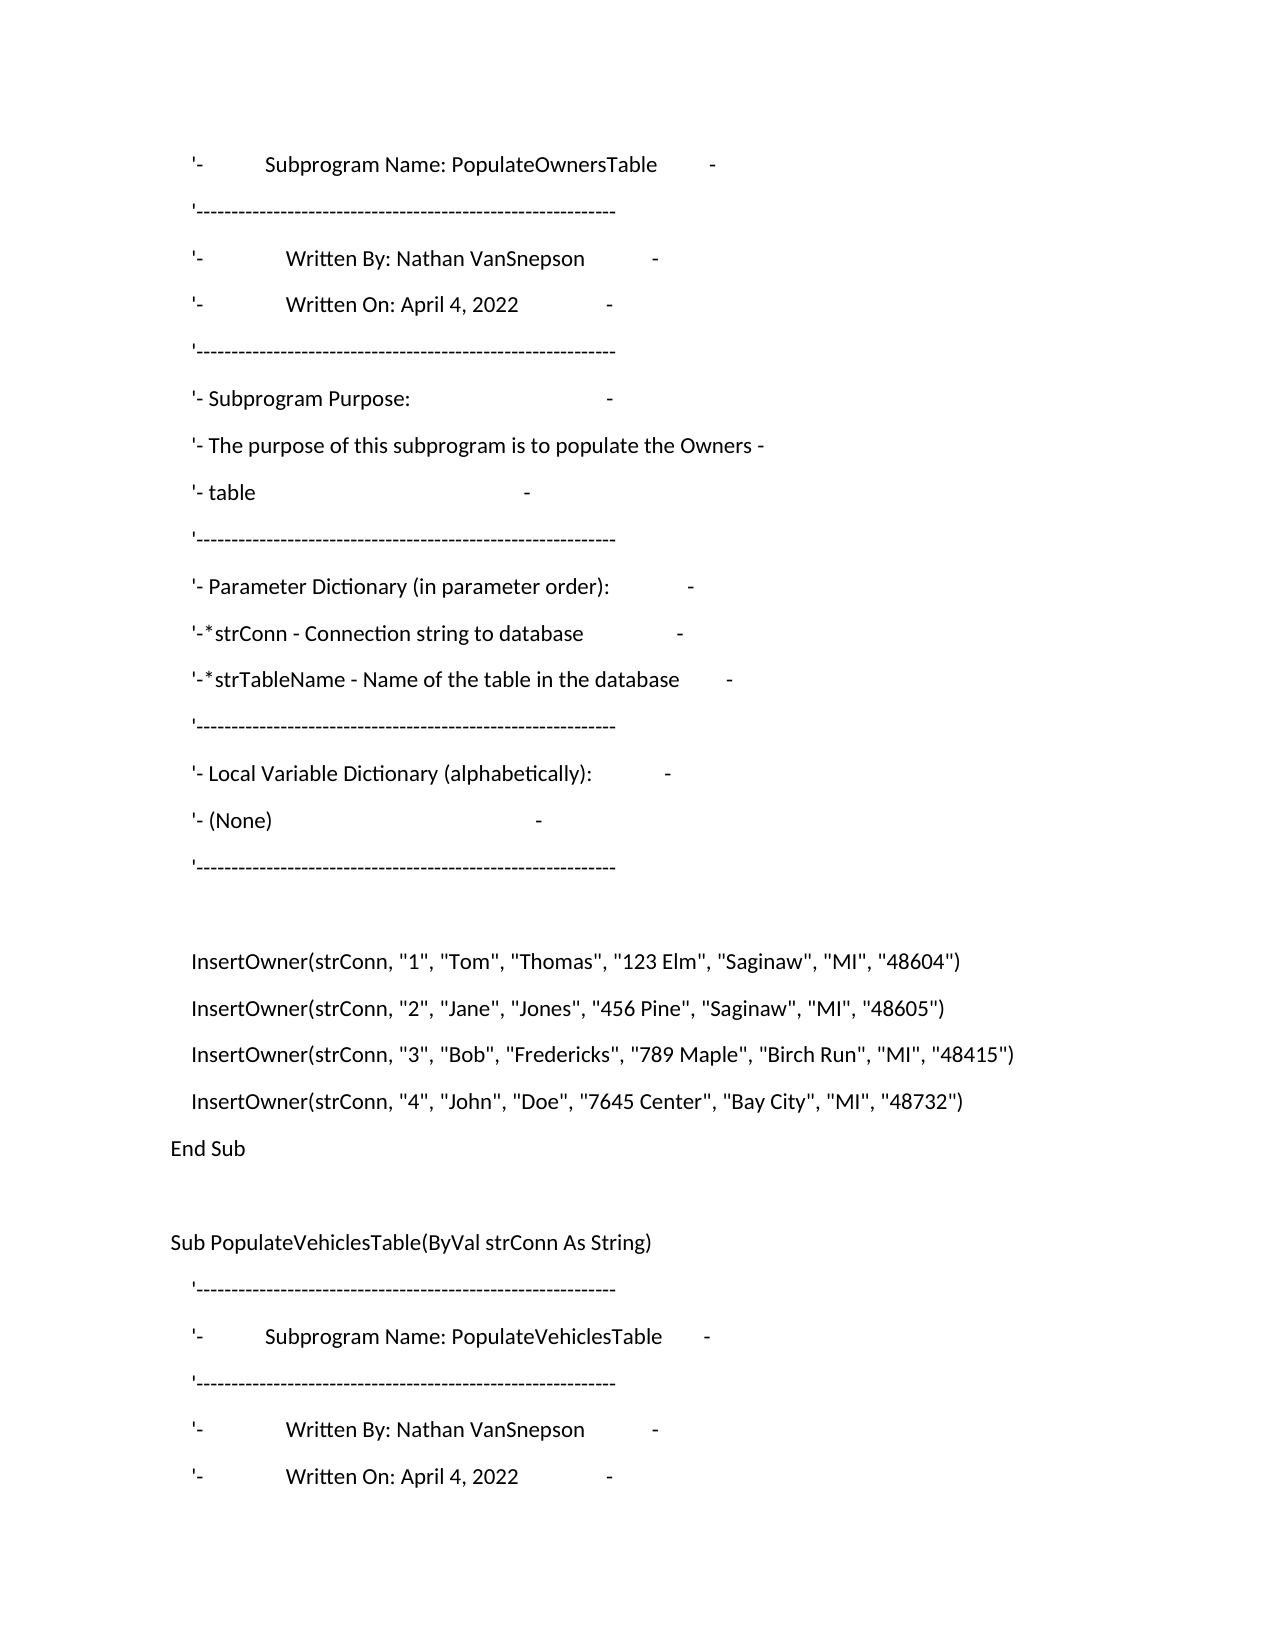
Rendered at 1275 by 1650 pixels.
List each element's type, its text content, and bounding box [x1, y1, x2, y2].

text '- Local Variable Dictionary (alphabetically): - [150, 759, 1125, 787]
text '- Parameter Dictionary (in parameter order): - [150, 572, 1125, 600]
text '- Subprogram Purpose: - [150, 384, 1125, 412]
text '- Subprogram Name: PopulateVehiclesTable - [150, 1322, 1125, 1350]
text '------------------------------------------------------------ [150, 712, 1125, 741]
text '------------------------------------------------------------ [150, 337, 1125, 366]
text '-*strConn - Connection string to database - [150, 619, 1125, 647]
text '- (None) - [150, 806, 1125, 834]
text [150, 197, 1125, 225]
text End Sub [150, 1134, 1125, 1162]
text '------------------------------------------------------------ [150, 525, 1125, 553]
text Sub PopulateVehiclesTable(ByVal strConn As String) [150, 1228, 1125, 1256]
text InsertOwner(strConn, "4", "John", "Doe", "7645 Center", "Bay City", "MI", "48732") [150, 1087, 1125, 1116]
text '-*strTableName - Name of the table in the database - [150, 666, 1125, 694]
text '- Written By: Nathan VanSnepson - [150, 1416, 1125, 1444]
text '- Written On: April 4, 2022 - [150, 291, 1125, 319]
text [150, 1369, 1125, 1397]
text '- Subprogram Name: PopulateOwnersTable - [150, 150, 1125, 178]
text '- Written By: Nathan VanSnepson - [150, 244, 1125, 272]
text '- Written On: April 4, 2022 - [150, 1462, 1125, 1491]
text '- The purpose of this subprogram is to populate the Owners - [150, 431, 1125, 459]
text InsertOwner(strConn, "1", "Tom", "Thomas", "123 Elm", "Saginaw", "MI", "48604") [150, 947, 1125, 975]
text '------------------------------------------------------------ [150, 1275, 1125, 1303]
text '------------------------------------------------------------ [150, 853, 1125, 881]
text InsertOwner(strConn, "3", "Bob", "Fredericks", "789 Maple", "Birch Run", "MI", "48415") [150, 1041, 1125, 1069]
text '- table - [150, 478, 1125, 506]
text InsertOwner(strConn, "2", "Jane", "Jones", "456 Pine", "Saginaw", "MI", "48605") [150, 994, 1125, 1022]
